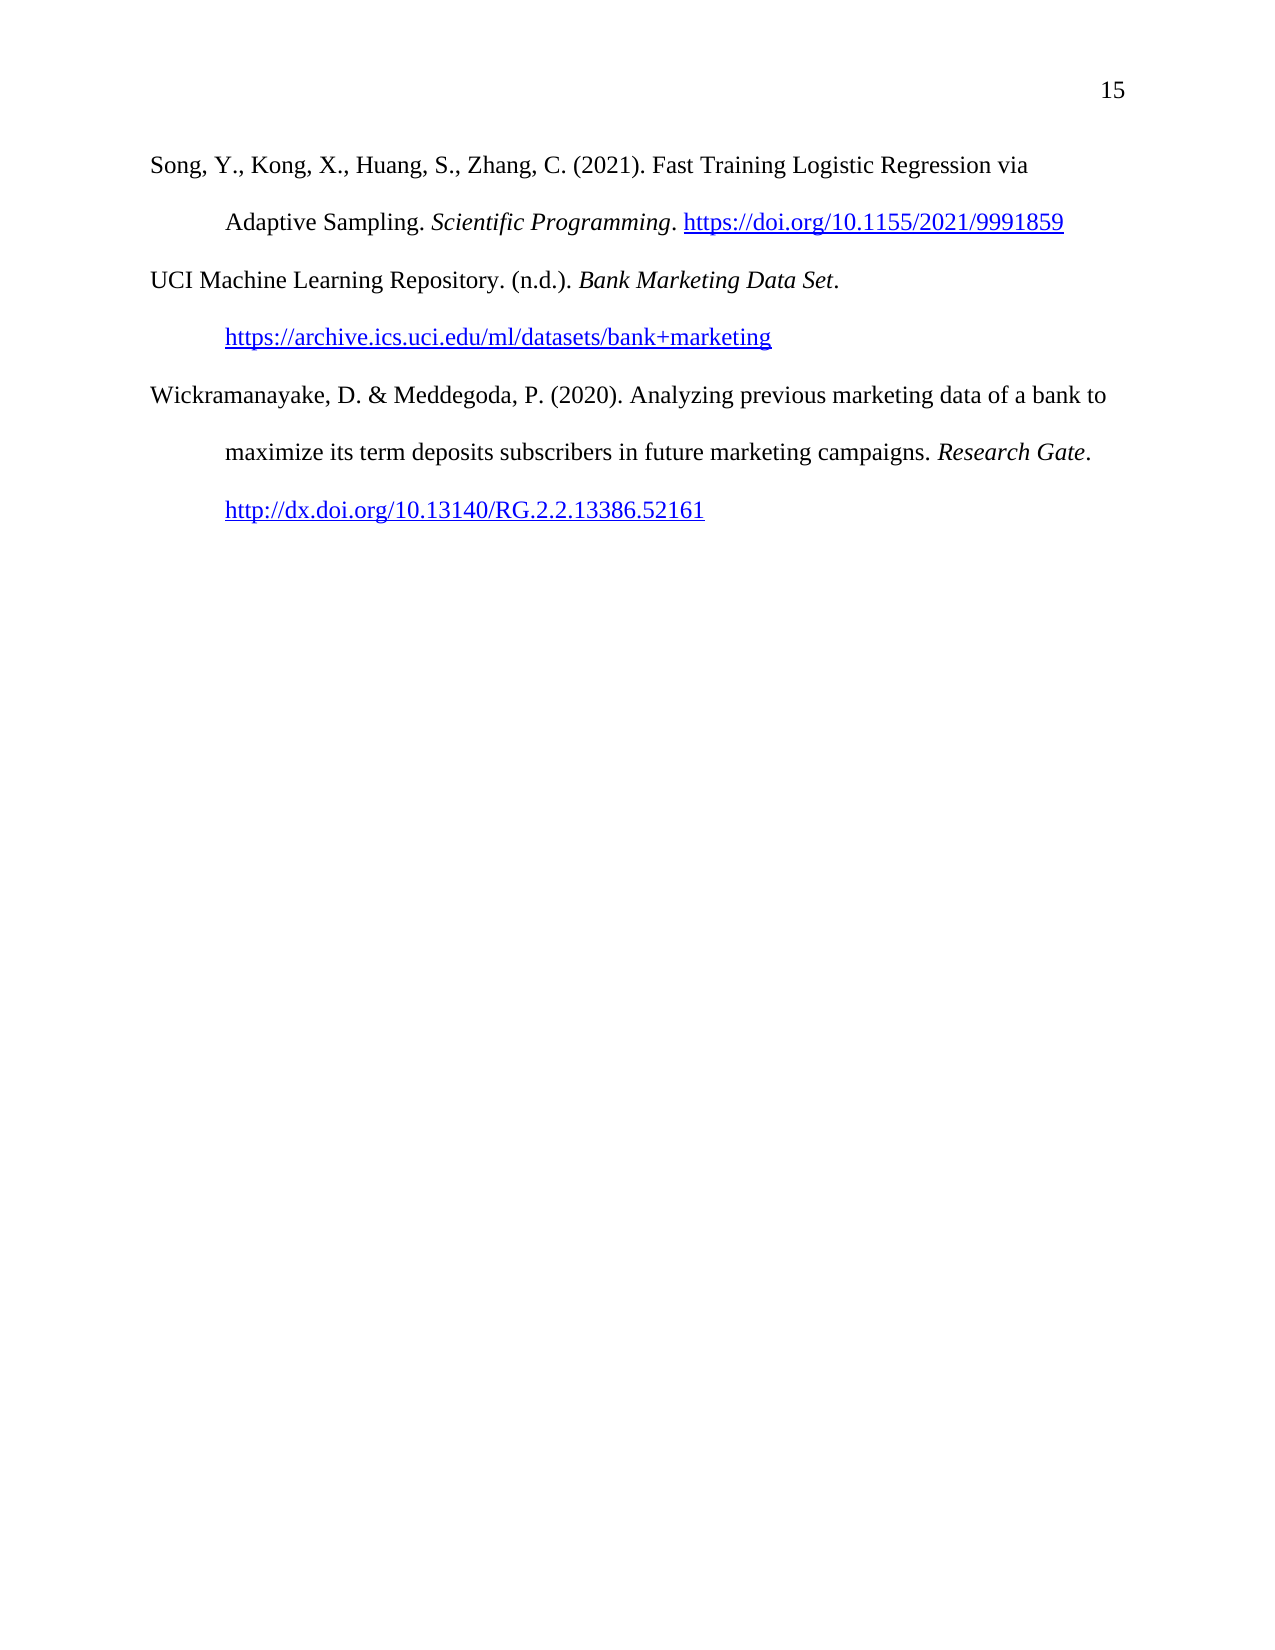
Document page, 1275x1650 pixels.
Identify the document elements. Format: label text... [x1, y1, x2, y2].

text Adaptive Sampling. Scientific Programming. https://doi.org/10.1155/2021/9991859 [150, 207, 1125, 236]
text Wickramanayake, D. & Meddegoda, P. (2020). Analyzing previous marketing data of a bank to [150, 380, 1125, 409]
text Song, Y., Kong, X., Huang, S., Zhang, C. (2021). Fast Training Logistic Regression via [150, 150, 1125, 179]
text UCI Machine Learning Repository. (n.d.). Bank Marketing Data Set. https://archive.ics.uci.edu/ml/datasets/bank+marketing [150, 265, 1125, 351]
text maximize its term deposits subscribers in future marketing campaigns. Research Gate. http://dx.doi.org/10.13140/RG.2.2.13386.52161 [225, 437, 1125, 524]
